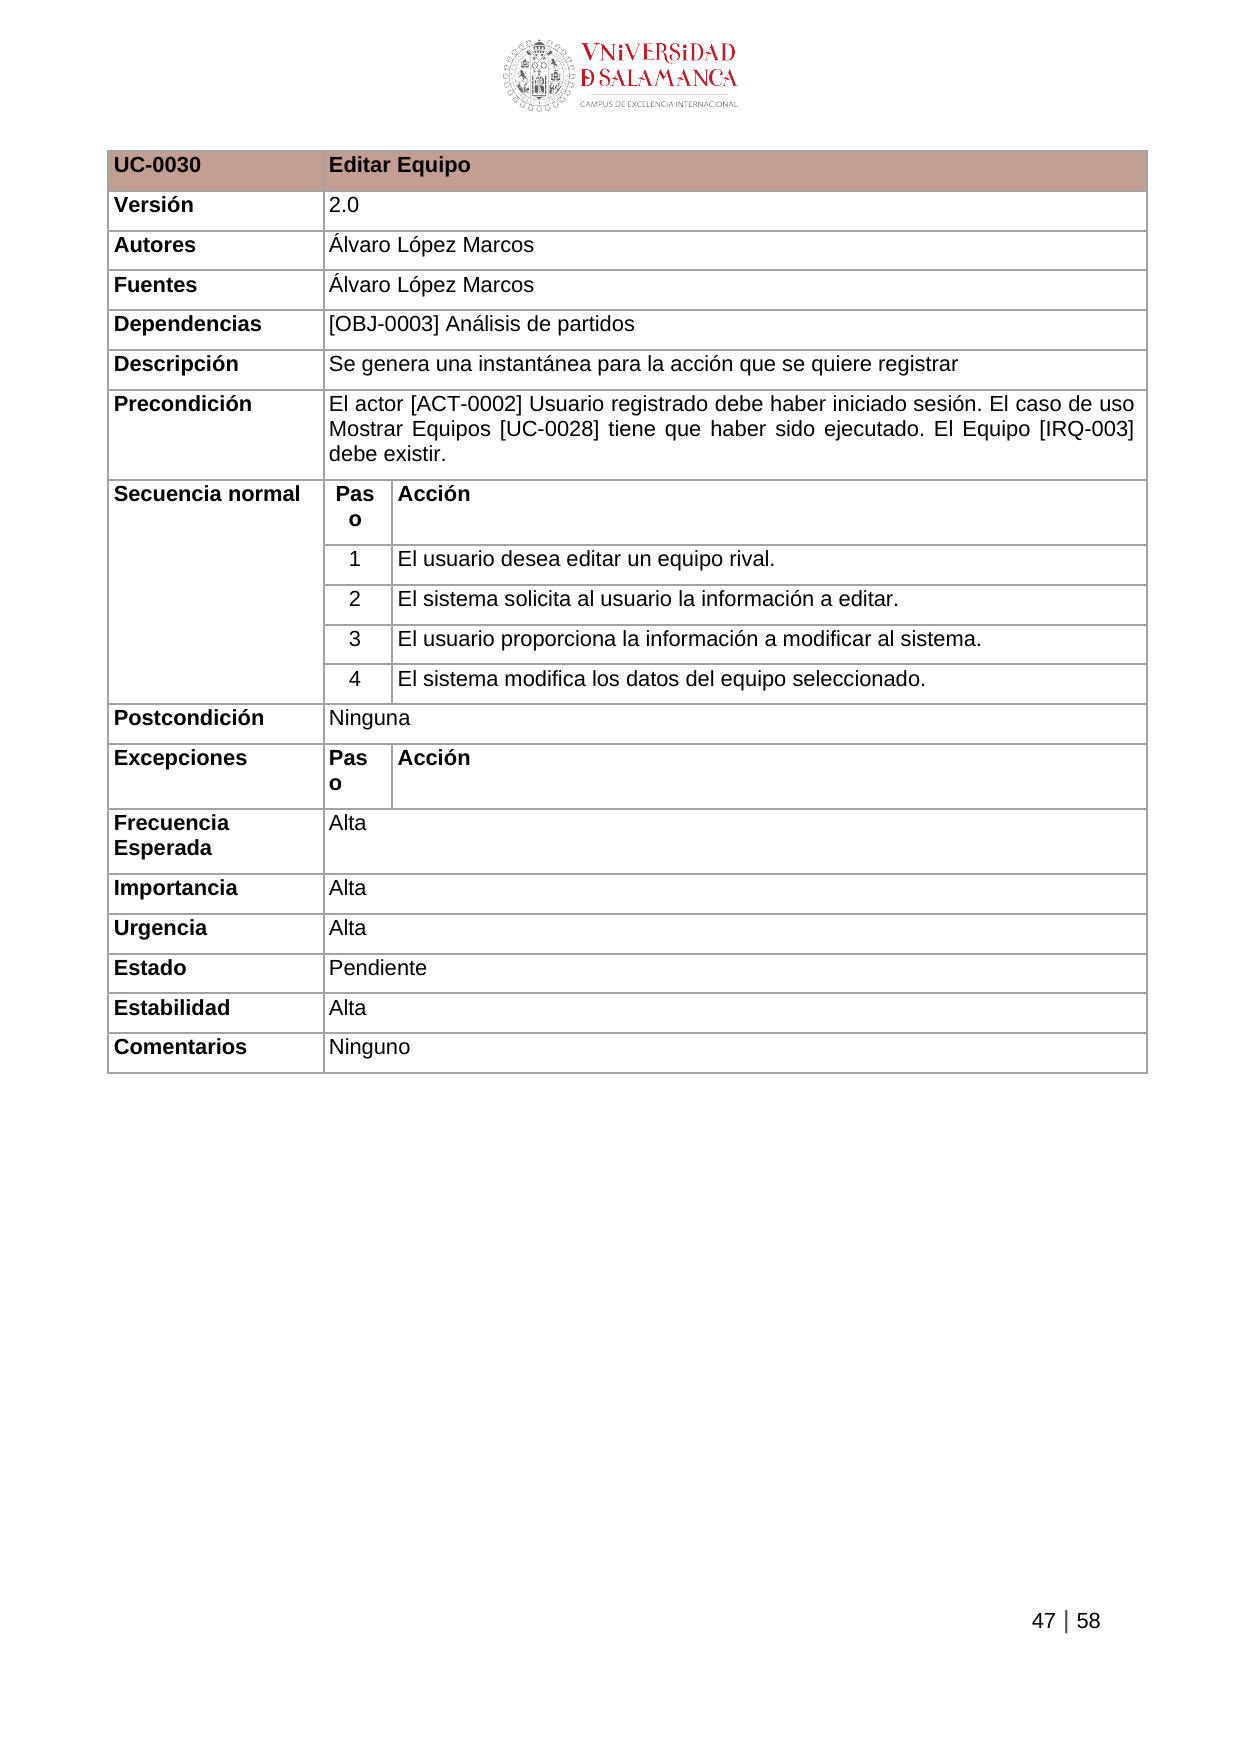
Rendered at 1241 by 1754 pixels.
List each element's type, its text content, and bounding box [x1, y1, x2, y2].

table_cell Secuencia normal [109, 481, 323, 703]
table_cell [OBJ-0003] Análisis de partidos [325, 311, 1146, 349]
table_cell 1 [325, 546, 391, 584]
picture [499, 36, 742, 116]
table_cell Descripción [109, 351, 323, 389]
table_cell El usuario desea editar un equipo rival. [393, 546, 1146, 584]
table_cell Alta [325, 994, 1146, 1032]
table_cell El sistema modifica los datos del equipo seleccionado. [393, 665, 1146, 703]
table_cell El actor [ACT-0002] Usuario registrado debe haber iniciado sesión. El caso de uso Mostrar Equipos [UC-0028] tiene que haber sido ejecutado. El Equipo [IRQ-003] debe existir. [325, 391, 1146, 479]
table_cell Álvaro López Marcos [325, 271, 1146, 309]
table_cell Precondición [109, 391, 323, 479]
table_cell Fuentes [109, 271, 323, 309]
table_cell Álvaro López Marcos [325, 232, 1146, 269]
table_cell Paso [325, 481, 391, 544]
table_cell Acción [393, 745, 1146, 808]
table_cell 2.0 [325, 192, 1146, 229]
table_cell Dependencias [109, 311, 323, 349]
table_cell Paso [325, 745, 391, 808]
table_cell Autores [109, 232, 323, 269]
table_cell Postcondición [109, 705, 323, 743]
table_cell El sistema solicita al usuario la información a editar. [393, 586, 1146, 623]
table_cell Acción [393, 481, 1146, 544]
table_cell 4 [325, 665, 391, 703]
table_cell Importancia [109, 875, 323, 913]
table_cell Alta [325, 875, 1146, 913]
table_cell Urgencia [109, 915, 323, 952]
table_cell El usuario proporciona la información a modificar al sistema. [393, 626, 1146, 663]
table_cell 3 [325, 626, 391, 663]
table_cell Estabilidad [109, 994, 323, 1032]
table_cell Se genera una instantánea para la acción que se quiere registrar [325, 351, 1146, 389]
table_header UC-0030 [109, 152, 323, 190]
table_cell Comentarios [109, 1034, 323, 1072]
table_header Editar Equipo [325, 152, 1146, 190]
table_cell Alta [325, 915, 1146, 952]
table_cell Frecuencia Esperada [109, 810, 323, 873]
table_cell 2 [325, 586, 391, 623]
table_cell Ninguna [325, 705, 1146, 743]
table_cell Alta [325, 810, 1146, 873]
table_cell Pendiente [325, 955, 1146, 992]
table_cell Excepciones [109, 745, 323, 808]
table_cell Estado [109, 955, 323, 992]
table_cell Ninguno [325, 1034, 1146, 1072]
table_cell Versión [109, 192, 323, 229]
